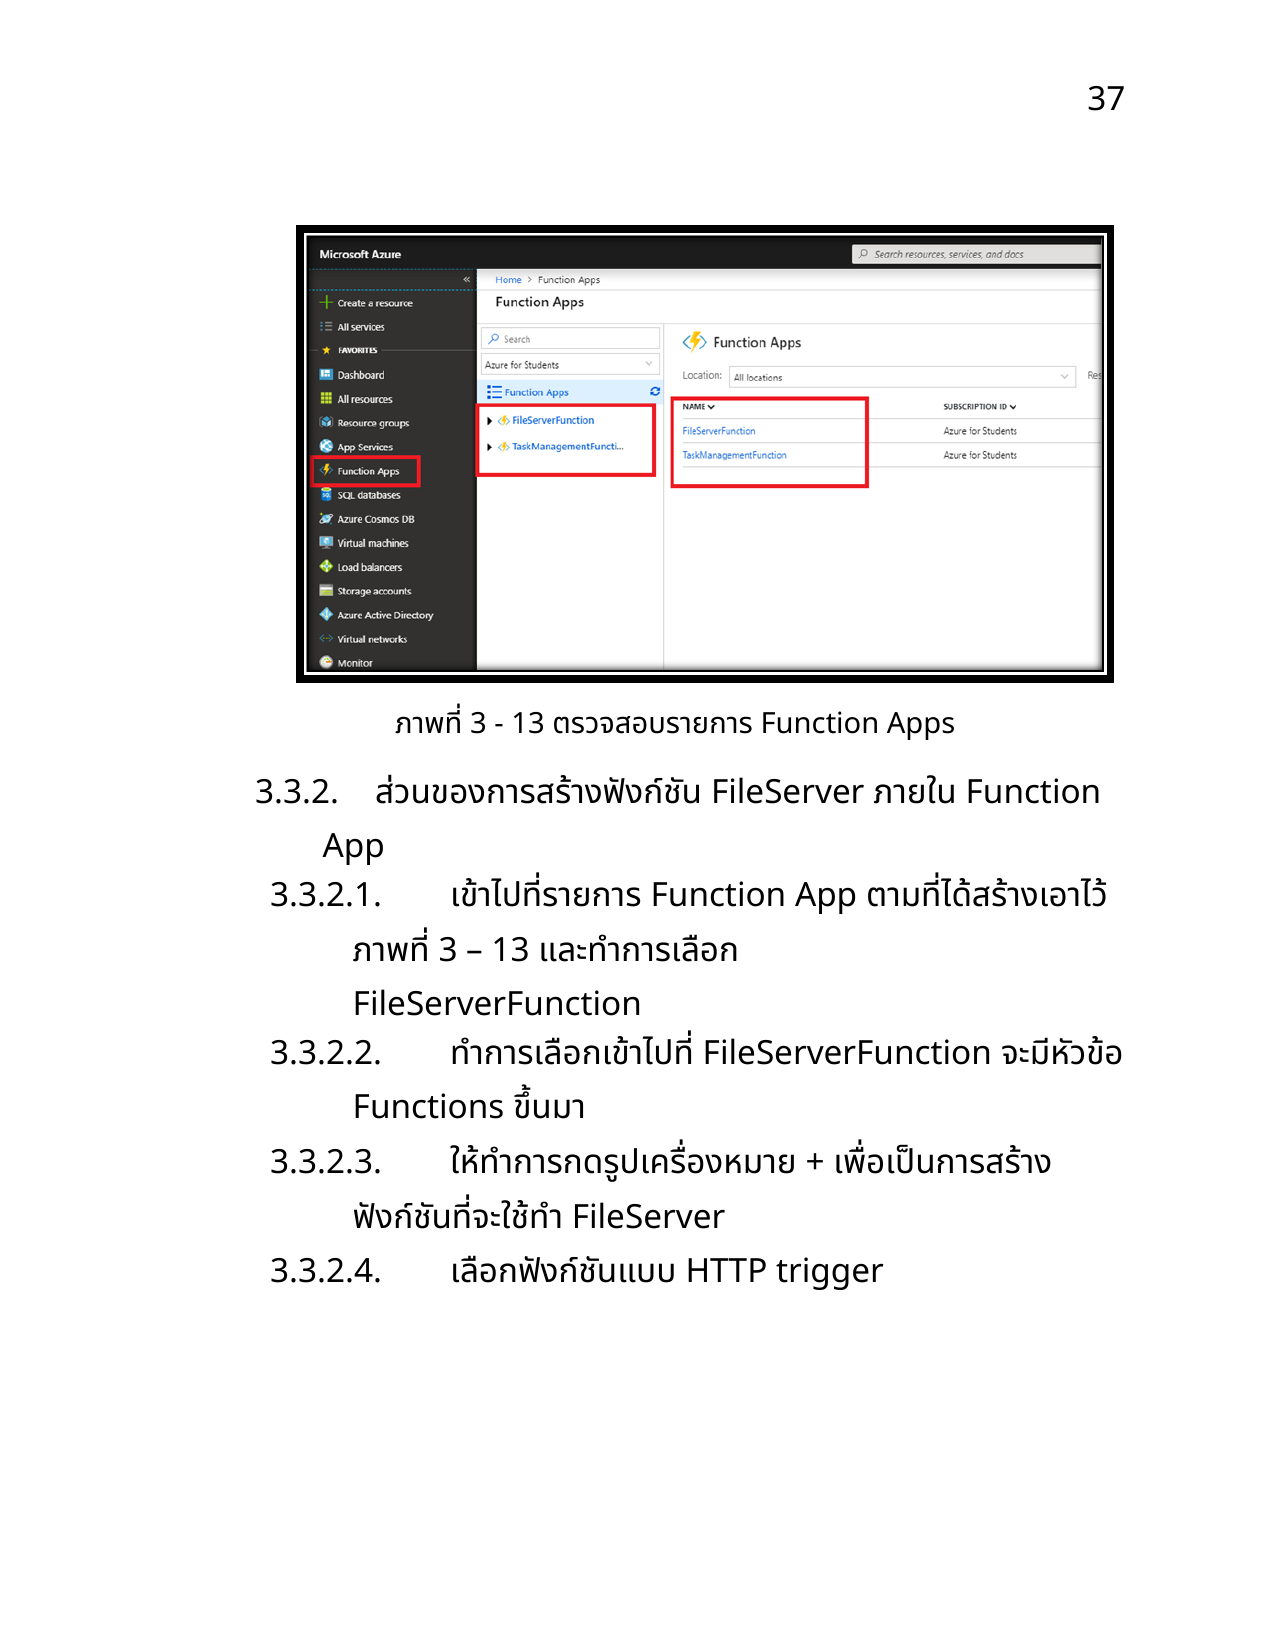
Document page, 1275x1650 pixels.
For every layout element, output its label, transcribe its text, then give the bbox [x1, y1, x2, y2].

list ให้ทำการกดรูปเครื่องหมาย + เพื่อเป็นการสร้างฟังก์ชันที่จะใช้ทำ FileServer [270, 1138, 1125, 1243]
picture [296, 225, 1114, 683]
list ทำการเลือกเข้าไปที่ FileServerFunction จะมีหัวข้อ Functions ขึ้นมา [270, 1029, 1125, 1134]
list เข้าไปที่รายการ Function App ตามที่ได้สร้างเอาไว้ภาพที่ 3 – 13 และทำการเลือก FileServerFunction [270, 871, 1125, 1025]
list ส่วนของการสร้างฟังก์ชัน FileServer ภายใน Function App [255, 768, 1125, 867]
text ภาพที่ 3 - 13 ตรวจสอบรายการ Function Apps [225, 703, 1125, 747]
list เลือกฟังก์ชันแบบ HTTP trigger [270, 1247, 1125, 1298]
